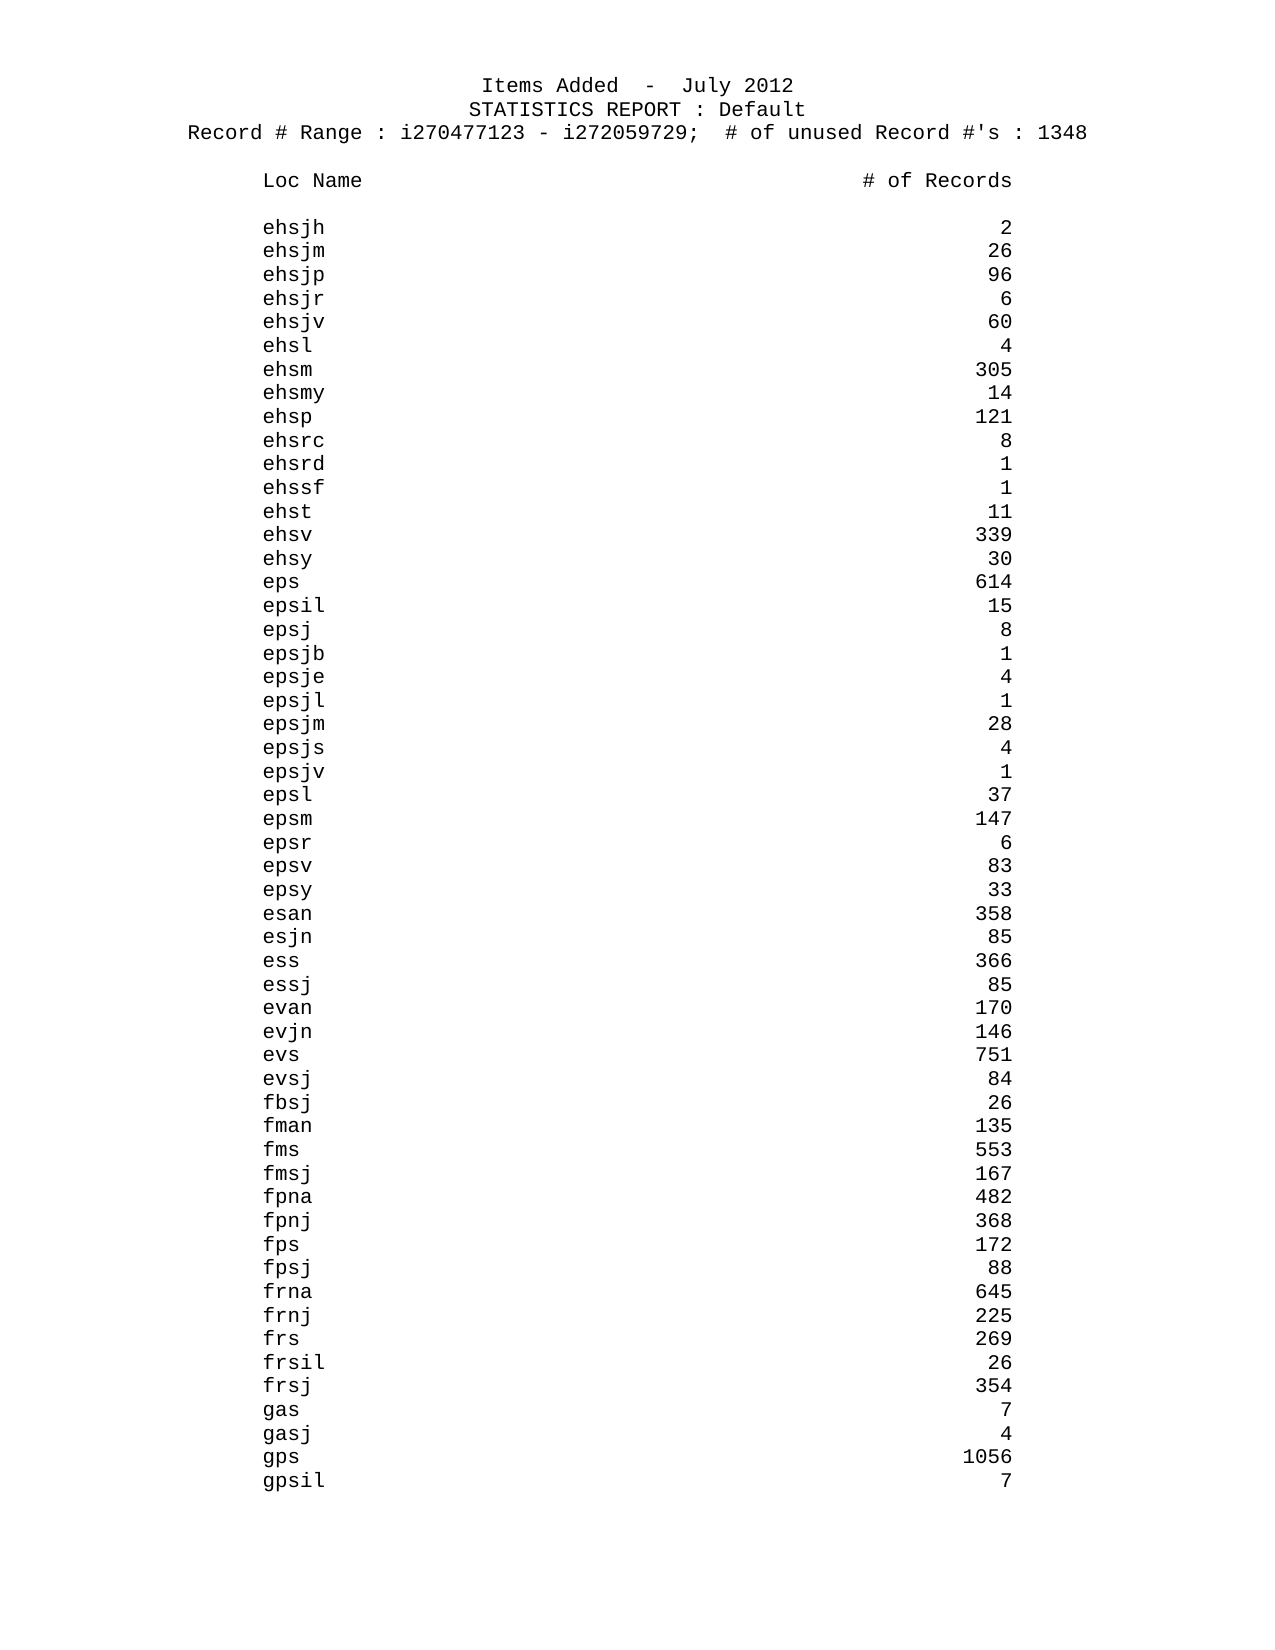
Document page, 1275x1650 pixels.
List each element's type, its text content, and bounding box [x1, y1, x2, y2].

text ehsl 4 [75, 335, 1200, 359]
text essj 85 [75, 973, 1200, 997]
text esjn 85 [75, 926, 1200, 950]
text fms 553 [75, 1139, 1200, 1163]
text ehst 11 [75, 501, 1200, 524]
text epsl 37 [75, 784, 1200, 808]
text evan 170 [75, 997, 1200, 1021]
text Record # Range : i270477123 - i272059729; # of unused Record #'s : 1348 [75, 122, 1200, 146]
text Loc Name # of Records [75, 169, 1200, 193]
text gasj 4 [75, 1423, 1200, 1446]
text frsj 354 [75, 1376, 1200, 1399]
text ess 366 [75, 950, 1200, 973]
text gpsil 7 [75, 1470, 1200, 1494]
text ehsy 30 [75, 548, 1200, 572]
text ehsmy 14 [75, 382, 1200, 406]
text STATISTICS REPORT : Default [75, 99, 1200, 122]
text ehsrd 1 [75, 453, 1200, 477]
text ehsrc 8 [75, 430, 1200, 453]
text ehsjp 96 [75, 264, 1200, 288]
text epsjl 1 [75, 690, 1200, 713]
text fps 172 [75, 1234, 1200, 1257]
text ehsjh 2 [75, 217, 1200, 241]
text frsil 26 [75, 1352, 1200, 1376]
text fman 135 [75, 1115, 1200, 1139]
text epsj 8 [75, 619, 1200, 642]
text ehsjr 6 [75, 288, 1200, 311]
text Items Added - July 2012 [75, 75, 1200, 99]
text frnj 225 [75, 1304, 1200, 1328]
text gas 7 [75, 1399, 1200, 1423]
text epsr 6 [75, 832, 1200, 855]
text fbsj 26 [75, 1092, 1200, 1115]
text epsjs 4 [75, 737, 1200, 761]
text fpsj 88 [75, 1257, 1200, 1281]
text ehsjm 26 [75, 241, 1200, 264]
text esan 358 [75, 903, 1200, 926]
text epsjb 1 [75, 642, 1200, 666]
text frs 269 [75, 1328, 1200, 1352]
text epsjm 28 [75, 713, 1200, 737]
text evjn 146 [75, 1021, 1200, 1044]
text ehsv 339 [75, 524, 1200, 548]
text ehsp 121 [75, 406, 1200, 430]
text evs 751 [75, 1044, 1200, 1068]
text evsj 84 [75, 1068, 1200, 1092]
text epsm 147 [75, 808, 1200, 832]
text ehsm 305 [75, 359, 1200, 382]
text ehsjv 60 [75, 311, 1200, 335]
text gps 1056 [75, 1446, 1200, 1470]
text fpna 482 [75, 1186, 1200, 1210]
text fmsj 167 [75, 1163, 1200, 1186]
text epsy 33 [75, 879, 1200, 903]
text frna 645 [75, 1281, 1200, 1304]
text epsil 15 [75, 595, 1200, 619]
text epsjv 1 [75, 761, 1200, 784]
text ehssf 1 [75, 477, 1200, 501]
text fpnj 368 [75, 1210, 1200, 1234]
text epsje 4 [75, 666, 1200, 690]
text epsv 83 [75, 855, 1200, 879]
text eps 614 [75, 572, 1200, 595]
